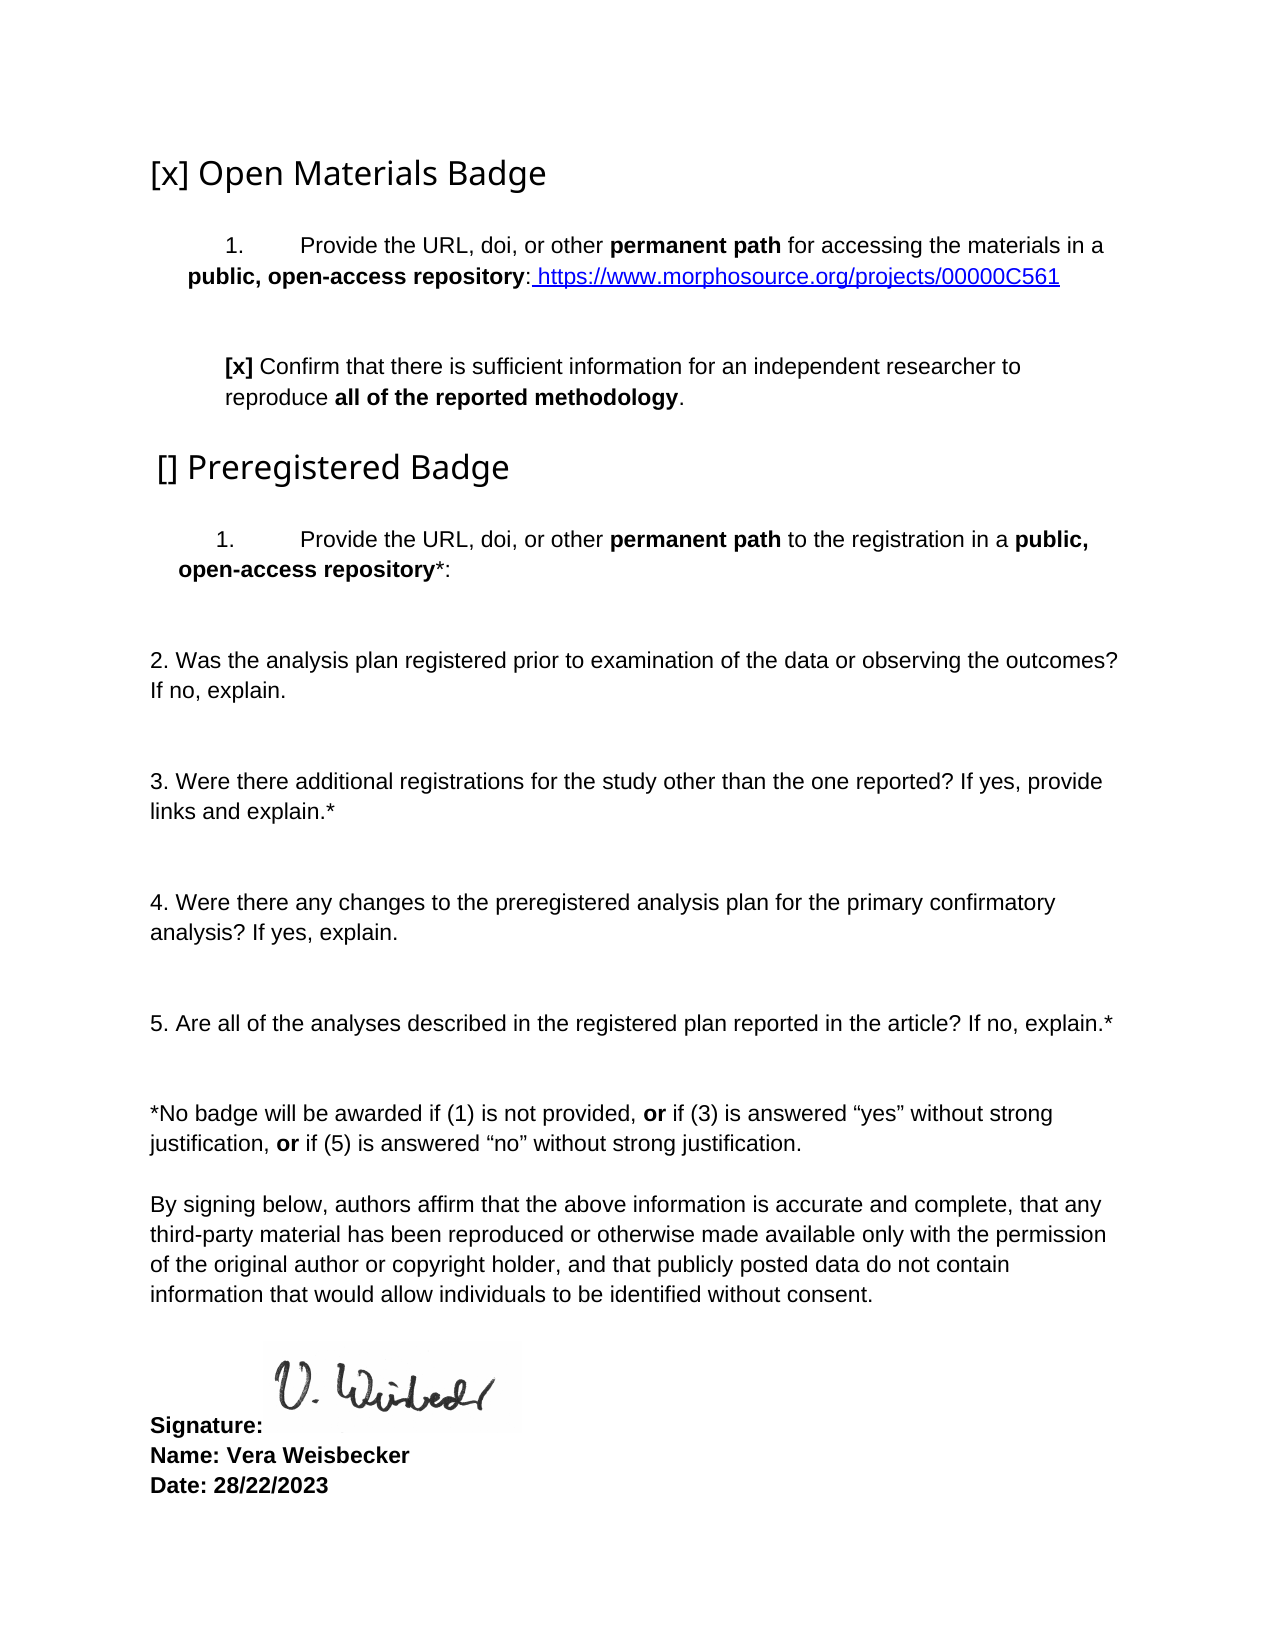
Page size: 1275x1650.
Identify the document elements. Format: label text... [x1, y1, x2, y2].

text 2. Was the analysis plan registered prior to examination of the data or observing the outcomes? If no, explain. [150, 647, 1125, 704]
subtitle [x] Open Materials Badge [150, 150, 1125, 195]
text [x] Confirm that there is sufficient information for an independent researcher to reproduce all of the reported methodology. [225, 353, 1125, 410]
text Name: Vera Weisbecker [150, 1442, 1125, 1468]
text *No badge will be awarded if (1) is not provided, or if (3) is answered “yes” without strong justification, or if (5) is answered “no” without strong justification. [150, 1100, 1125, 1157]
text [] Preregistered Badge [150, 444, 1125, 489]
list Provide the URL, doi, or other permanent path for accessing the materials in a public, open-access repository: https://www.morphosource.org/projects/00000C561 [187, 232, 1125, 289]
text 3. Were there additional registrations for the study other than the one reported? If yes, provide links and explain.* [150, 768, 1125, 824]
text Date: 28/22/2023 [150, 1472, 1125, 1498]
text 5. Are all of the analyses described in the registered plan reported in the article? If no, explain.* [150, 1009, 1125, 1036]
list Provide the URL, doi, or other permanent path to the registration in a public, open-access repository*: [178, 526, 1125, 583]
text 4. Were there any changes to the preregistered analysis plan for the primary confirmatory analysis? If yes, explain. [150, 889, 1125, 945]
picture [263, 1341, 522, 1433]
text By signing below, authors affirm that the above information is accurate and complete, that any third-party material has been reproduced or otherwise made available only with the permission of the original author or copyright holder, and that publicly posted data do not contain information that would allow individuals to be identified without consent. [150, 1191, 1125, 1308]
